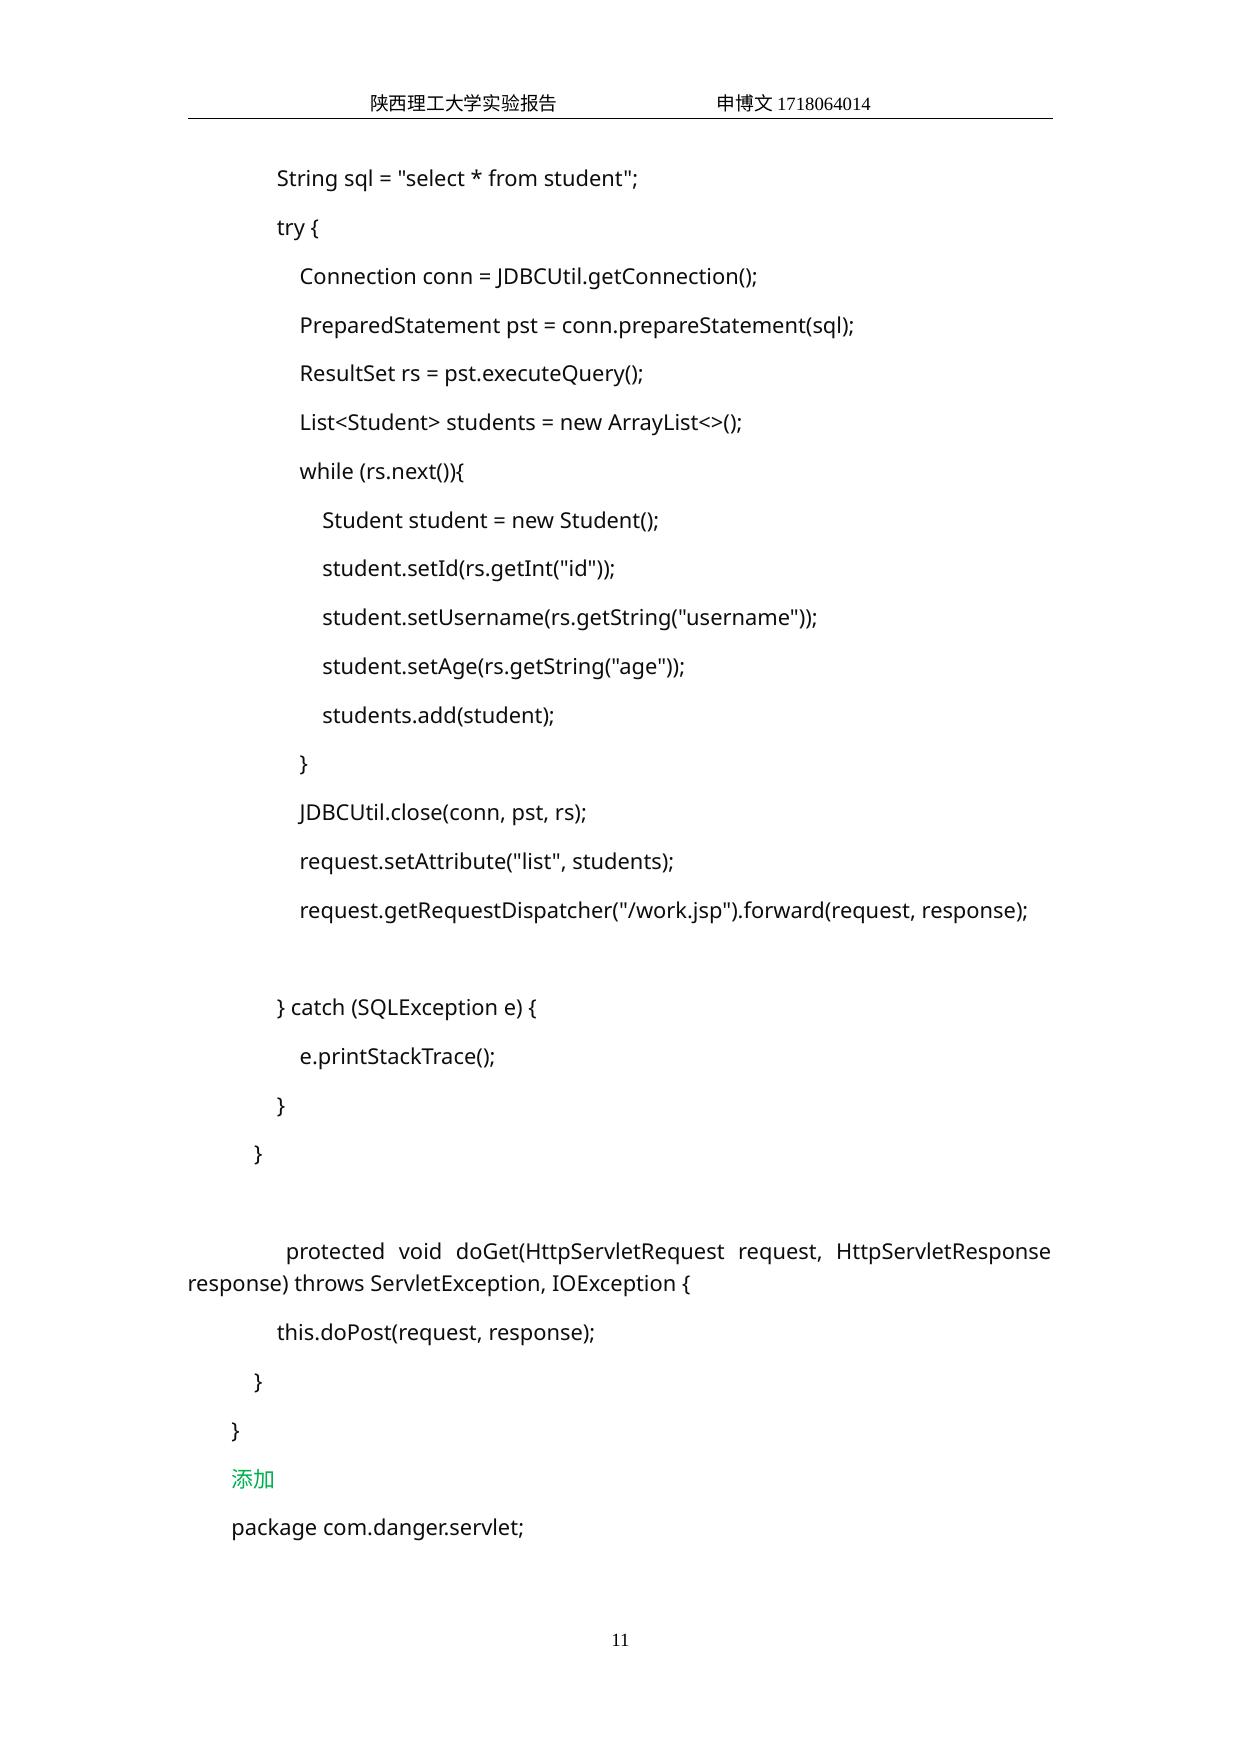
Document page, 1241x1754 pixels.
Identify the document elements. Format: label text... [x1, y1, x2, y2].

text package com.danger.servlet; [187, 1511, 1053, 1543]
text JDBCUtil.close(conn, pst, rs); [187, 796, 1053, 828]
text } [187, 747, 1053, 779]
text student.setAge(rs.getString("age")); [187, 649, 1053, 682]
text } [187, 1364, 1053, 1397]
text PreparedStatement pst = conn.prepareStatement(sql); [187, 308, 1053, 341]
text Student student = new Student(); [187, 503, 1053, 536]
text student.setUsername(rs.getString("username")); [187, 601, 1053, 633]
text Connection conn = JDBCUtil.getConnection(); [187, 259, 1053, 292]
text students.add(student); [187, 698, 1053, 731]
text } catch (SQLException e) { [187, 991, 1053, 1023]
text } [187, 1413, 1053, 1446]
text } [187, 1088, 1053, 1121]
text this.doPost(request, response); [187, 1316, 1053, 1348]
text 添加 [187, 1462, 1053, 1494]
text protected void doGet(HttpServletRequest request, HttpServletResponse response) throws ServletException, IOException { [187, 1234, 1053, 1299]
text while (rs.next()){ [187, 454, 1053, 487]
text request.setAttribute("list", students); [187, 844, 1053, 877]
text List<Student> students = new ArrayList<>(); [187, 406, 1053, 438]
text student.setId(rs.getInt("id")); [187, 552, 1053, 584]
text request.getRequestDispatcher("/work.jsp").forward(request, response); [187, 893, 1053, 926]
text try { [187, 211, 1053, 243]
text ResultSet rs = pst.executeQuery(); [187, 357, 1053, 389]
text e.printStackTrace(); [187, 1039, 1053, 1072]
text } [187, 1137, 1053, 1169]
text String sql = "select * from student"; [187, 162, 1053, 194]
